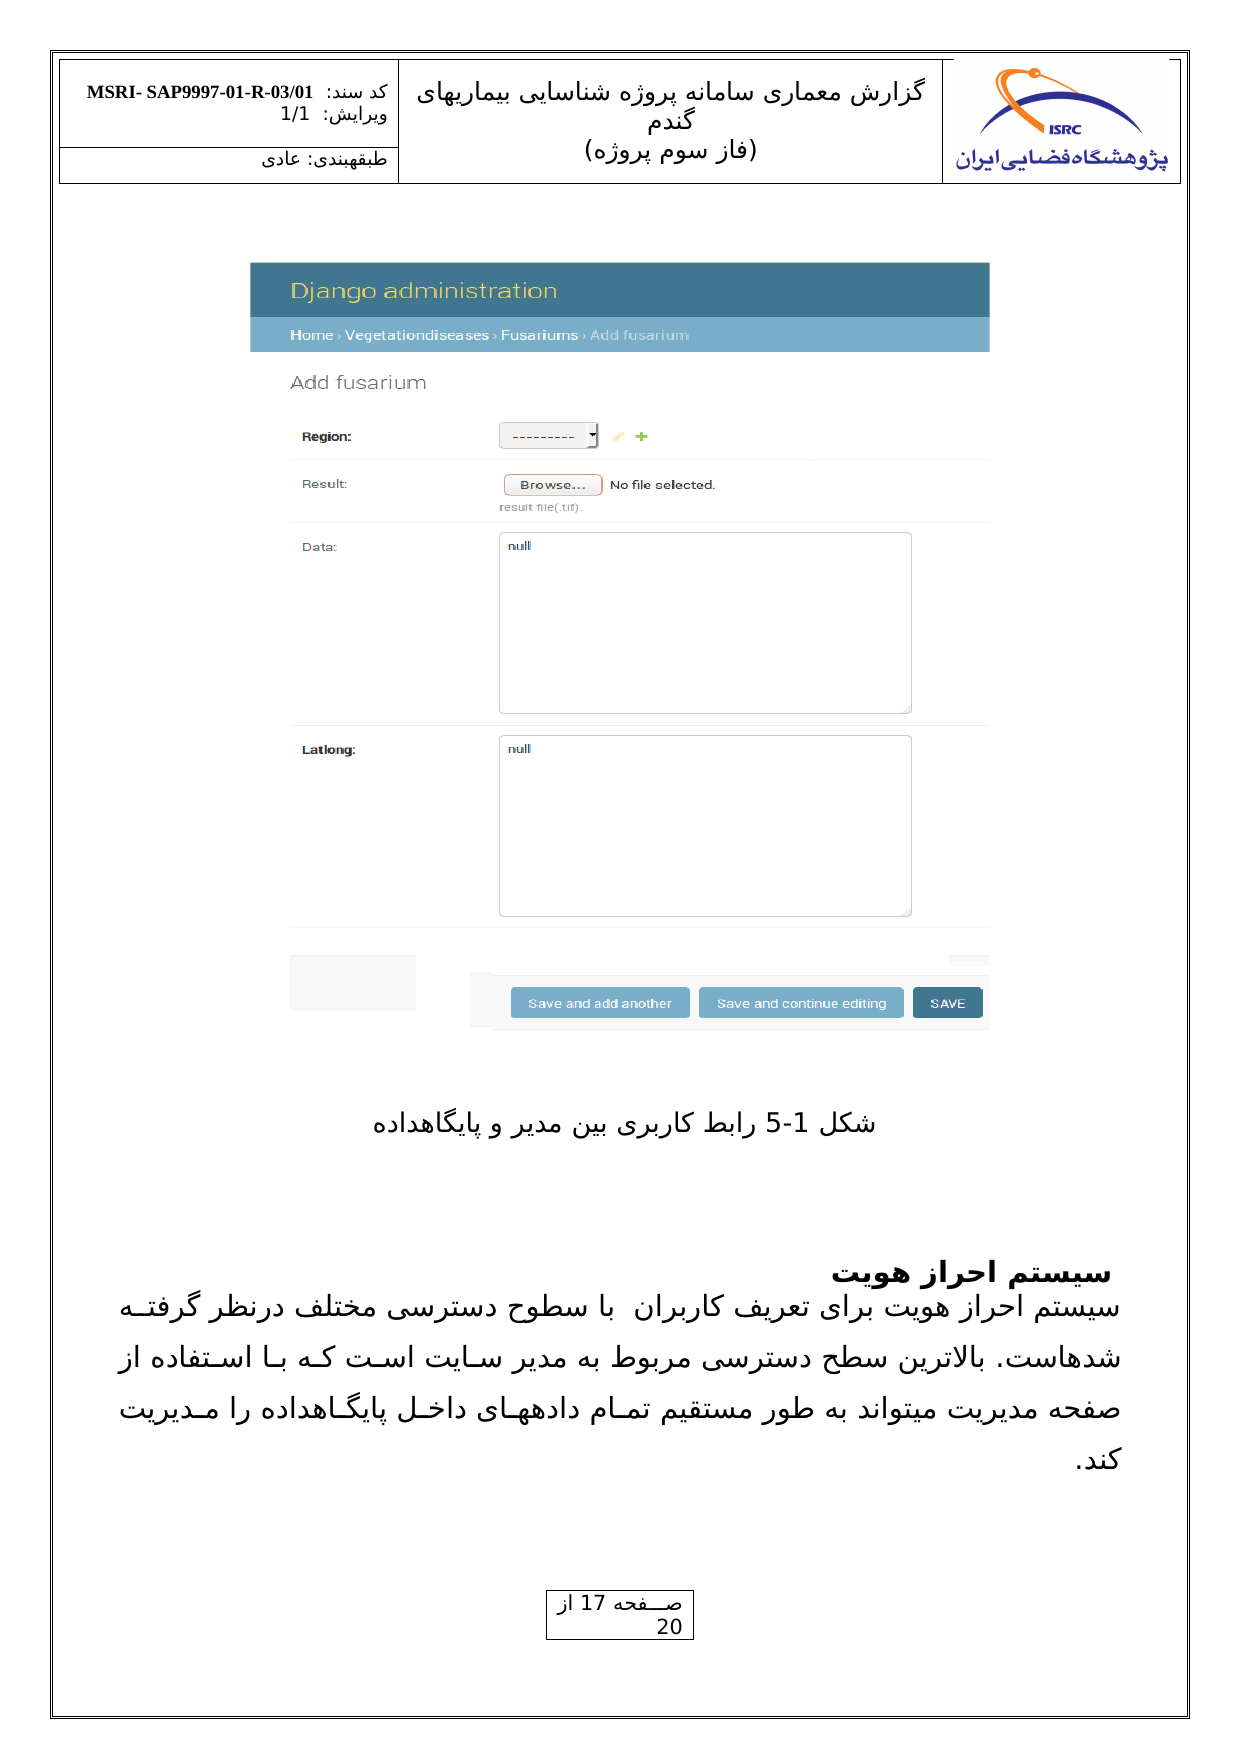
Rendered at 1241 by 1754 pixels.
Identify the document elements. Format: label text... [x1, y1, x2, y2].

picture [953, 59, 1170, 176]
subtitle سیستم احراز هویت [118, 1256, 1112, 1289]
text شکل 1-5 رابط کاربری بین مدیر و پایگاهداده [118, 1107, 1122, 1139]
picture [250, 262, 990, 1035]
text سیستم احراز هویت برای تعریف کاربران با سطوح دسترسی مختلف درنظر گرفته شدهاست. بالاترین سطح دسترسی مربوط به مدیر سایت است که با استفاده از صفحه مدیریت میتواند به طور مستقیم تمام دادههای داخل پایگاهداده را مدیریت کند. [118, 1289, 1122, 1476]
